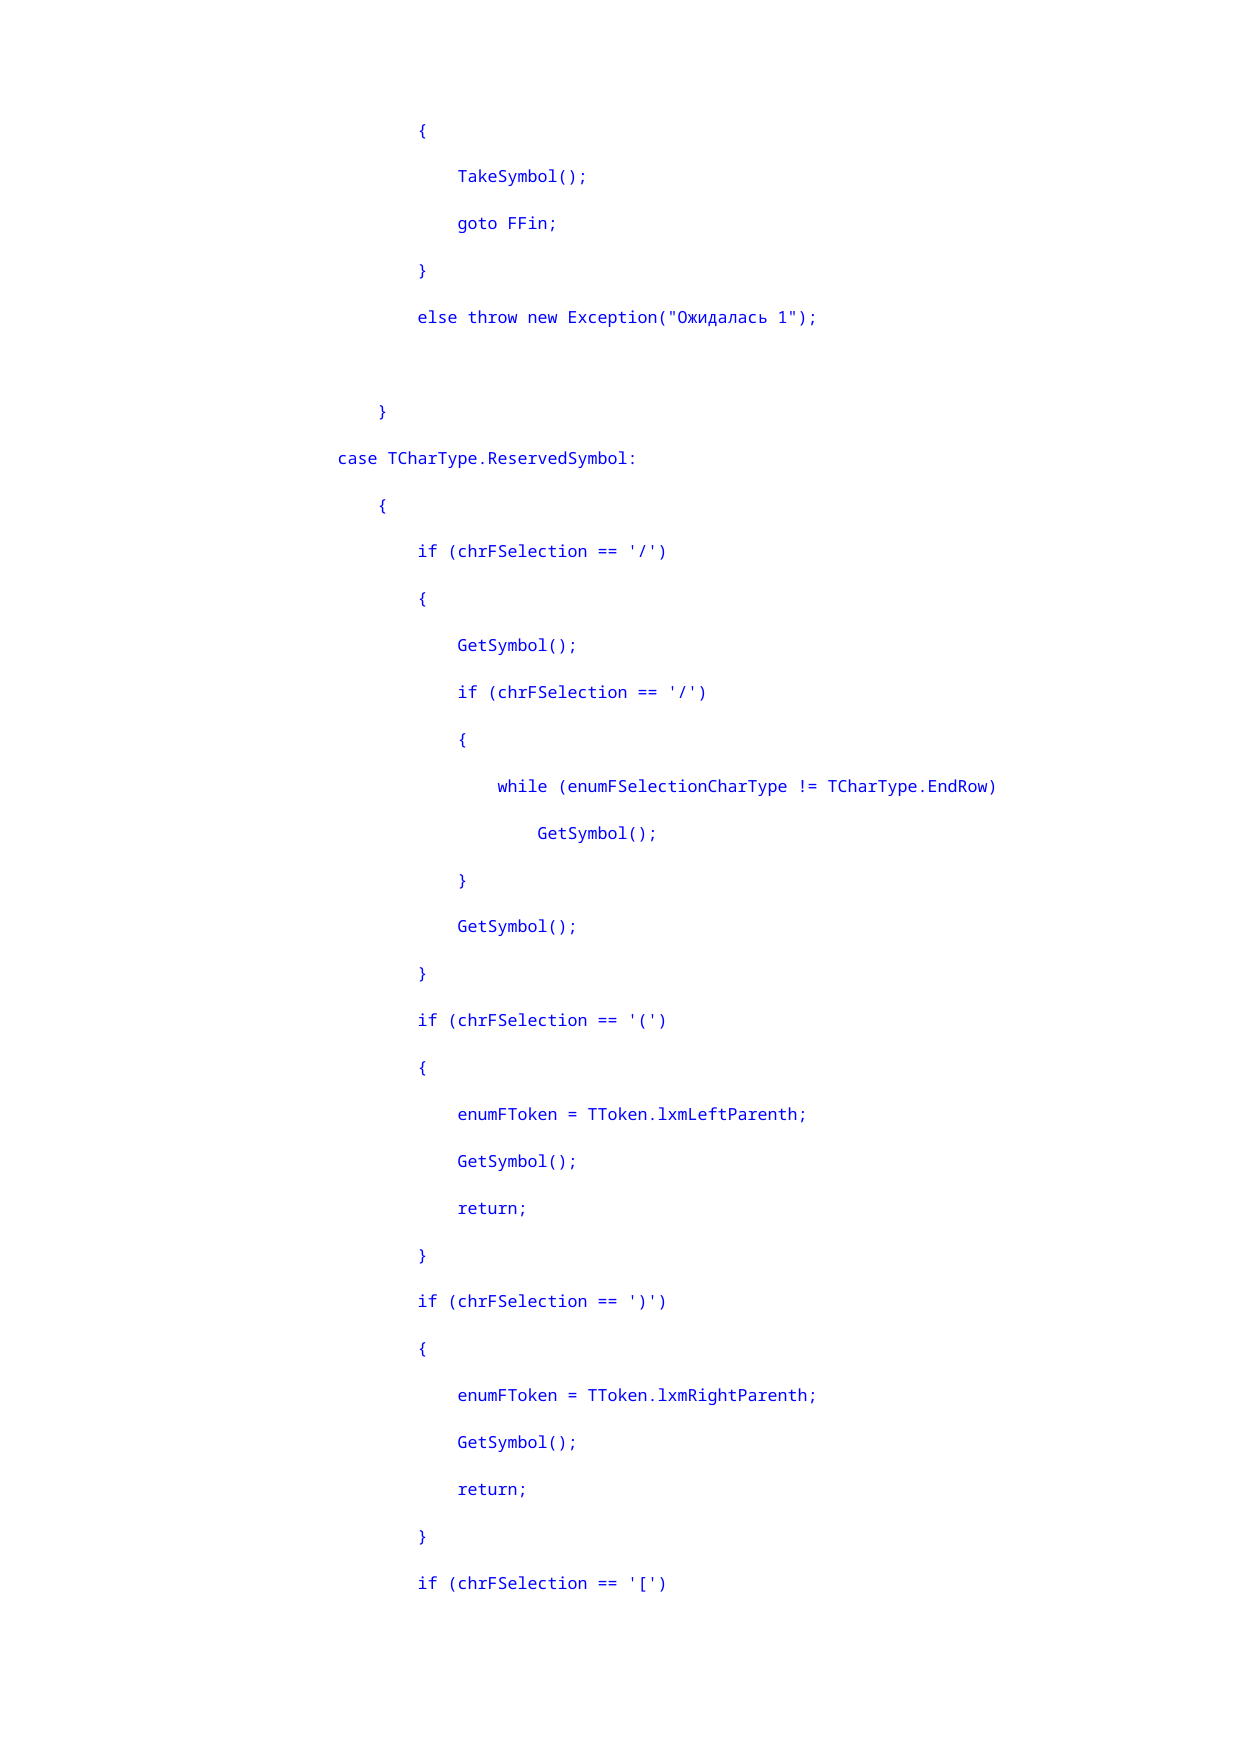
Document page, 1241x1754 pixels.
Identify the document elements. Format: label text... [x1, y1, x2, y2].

text { [177, 727, 1152, 750]
text GetSymbol(); [177, 915, 1152, 938]
text { [177, 118, 1152, 141]
text if (chrFSelection == '/') [177, 540, 1152, 563]
text GetSymbol(); [177, 634, 1152, 656]
text } [177, 962, 1152, 984]
text TakeSymbol(); [177, 165, 1152, 188]
text if (chrFSelection == '/') [177, 681, 1152, 703]
text GetSymbol(); [177, 821, 1152, 844]
text } [177, 1243, 1152, 1266]
text if (chrFSelection == '[') [177, 1571, 1152, 1594]
text if (chrFSelection == ')') [177, 1290, 1152, 1313]
text { [177, 1337, 1152, 1359]
text } [177, 399, 1152, 422]
text GetSymbol(); [177, 1431, 1152, 1453]
text } [177, 868, 1152, 891]
text else throw new Exception("Ожидалась 1"); [177, 306, 1152, 328]
text case TCharType.ReservedSymbol: [177, 446, 1152, 469]
text { [177, 493, 1152, 516]
text goto FFin; [177, 212, 1152, 234]
text } [177, 259, 1152, 281]
text { [177, 587, 1152, 609]
text return; [177, 1196, 1152, 1219]
text enumFToken = TToken.lxmLeftParenth; [177, 1102, 1152, 1125]
text while (enumFSelectionCharType != TCharType.EndRow) [177, 774, 1152, 797]
text enumFToken = TToken.lxmRightParenth; [177, 1384, 1152, 1406]
text if (chrFSelection == '(') [177, 1009, 1152, 1031]
text GetSymbol(); [177, 1149, 1152, 1172]
text return; [177, 1477, 1152, 1500]
text } [177, 1524, 1152, 1547]
text { [177, 1056, 1152, 1078]
